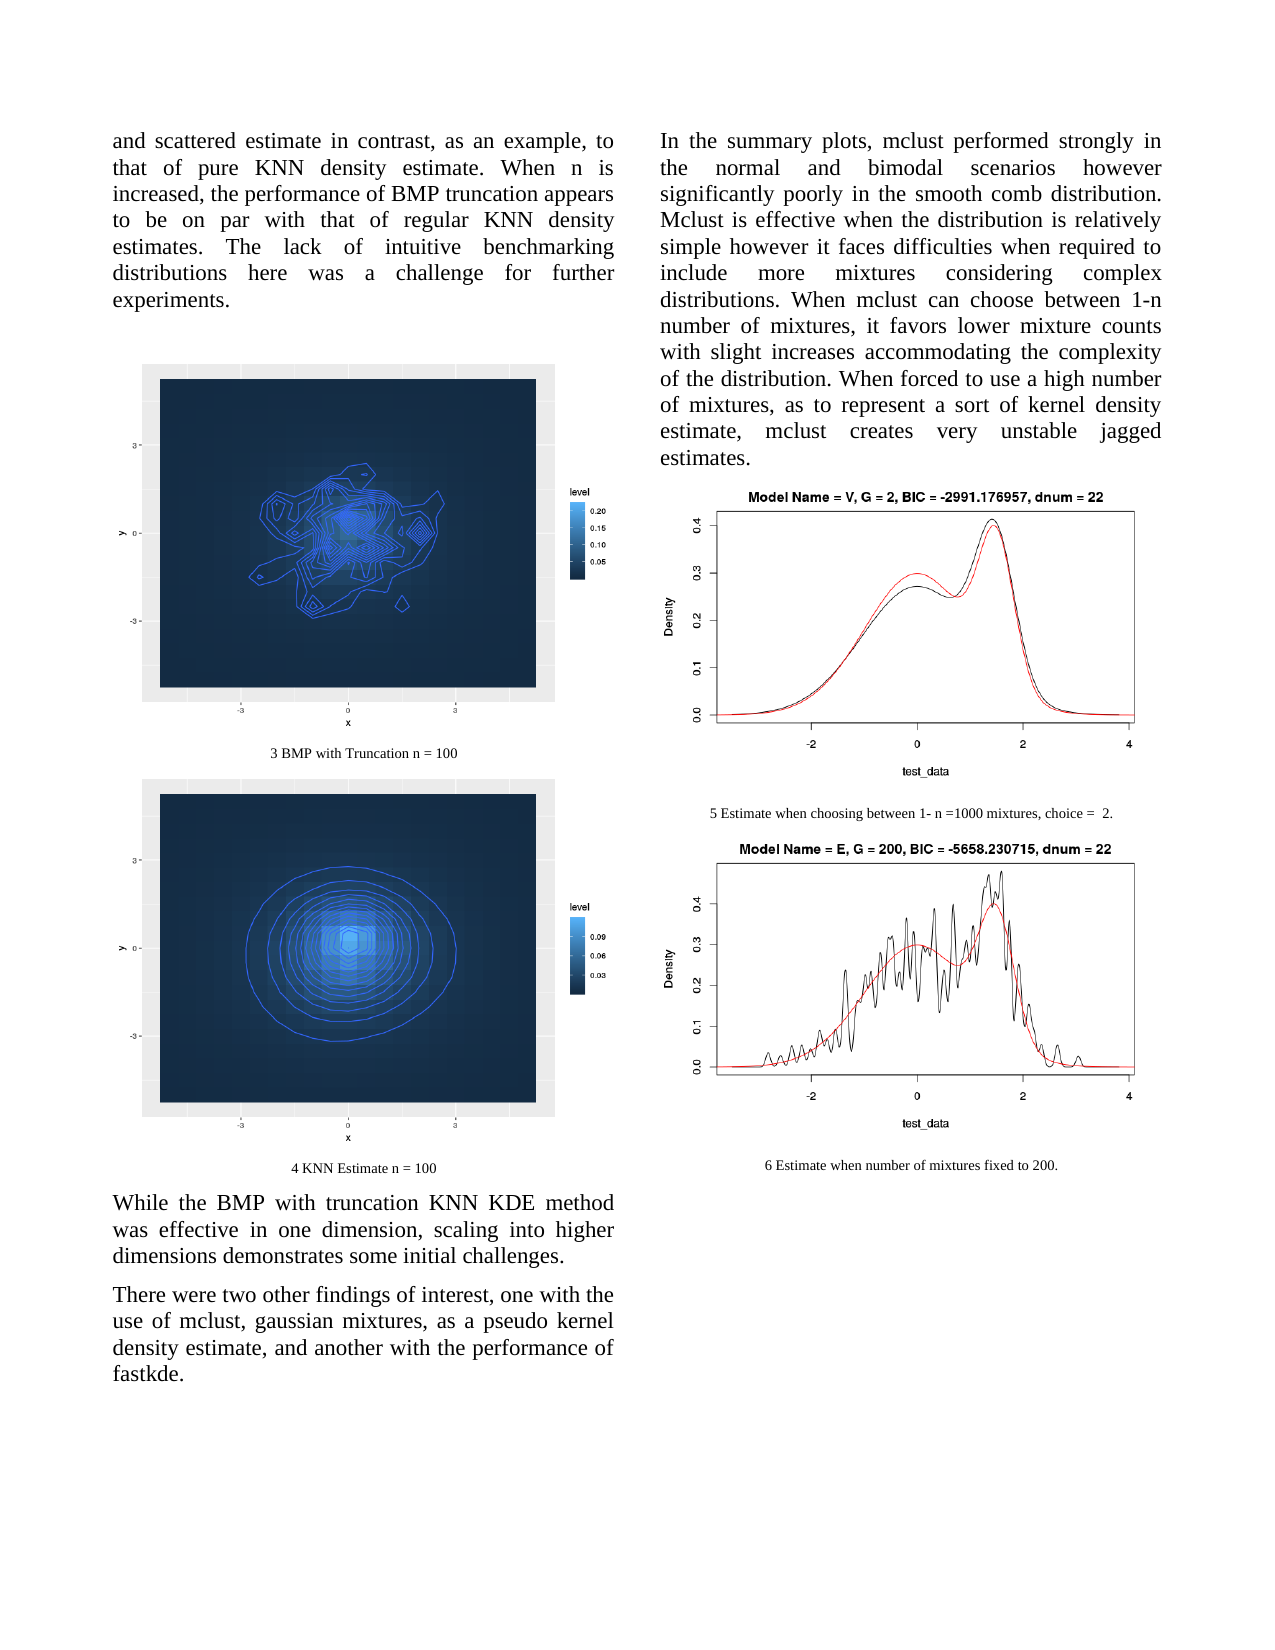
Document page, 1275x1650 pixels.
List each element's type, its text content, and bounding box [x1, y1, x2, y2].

text While the BMP with truncation KNN KDE method was effective in one dimension, scaling into higher dimensions demonstrates some initial challenges. [112, 1189, 615, 1268]
text There were two other findings of interest, one with the use of mclust, gaussian mixtures, as a pseudo kernel density estimate, and another with the performance of fastkde. [112, 1281, 615, 1386]
text 6 Estimate when number of mixtures fixed to 200. [660, 1157, 1162, 1173]
text 3 BMP with Truncation n = 100 [112, 745, 615, 762]
picture [112, 361, 615, 733]
text In the summary plots, mclust performed strongly in the normal and bimodal scenarios however significantly poorly in the smooth comb distribution. Mclust is effective when the distribution is relatively simple however it faces difficulties when required to include more mixtures considering complex distributions. When mclust can choose between 1-n number of mixtures, it favors lower mixture counts with slight increases accommodating the complexity of the distribution. When forced to use a high number of mixtures, as to represent a sort of kernel density estimate, mclust creates very unstable jagged estimates. [660, 127, 1162, 470]
picture [660, 834, 1163, 1145]
picture [112, 774, 615, 1148]
text 4 KNN Estimate n = 100 [112, 1160, 615, 1177]
picture [660, 482, 1163, 793]
text 5 Estimate when choosing between 1- n =1000 mixtures, choice = 2. [660, 805, 1162, 822]
